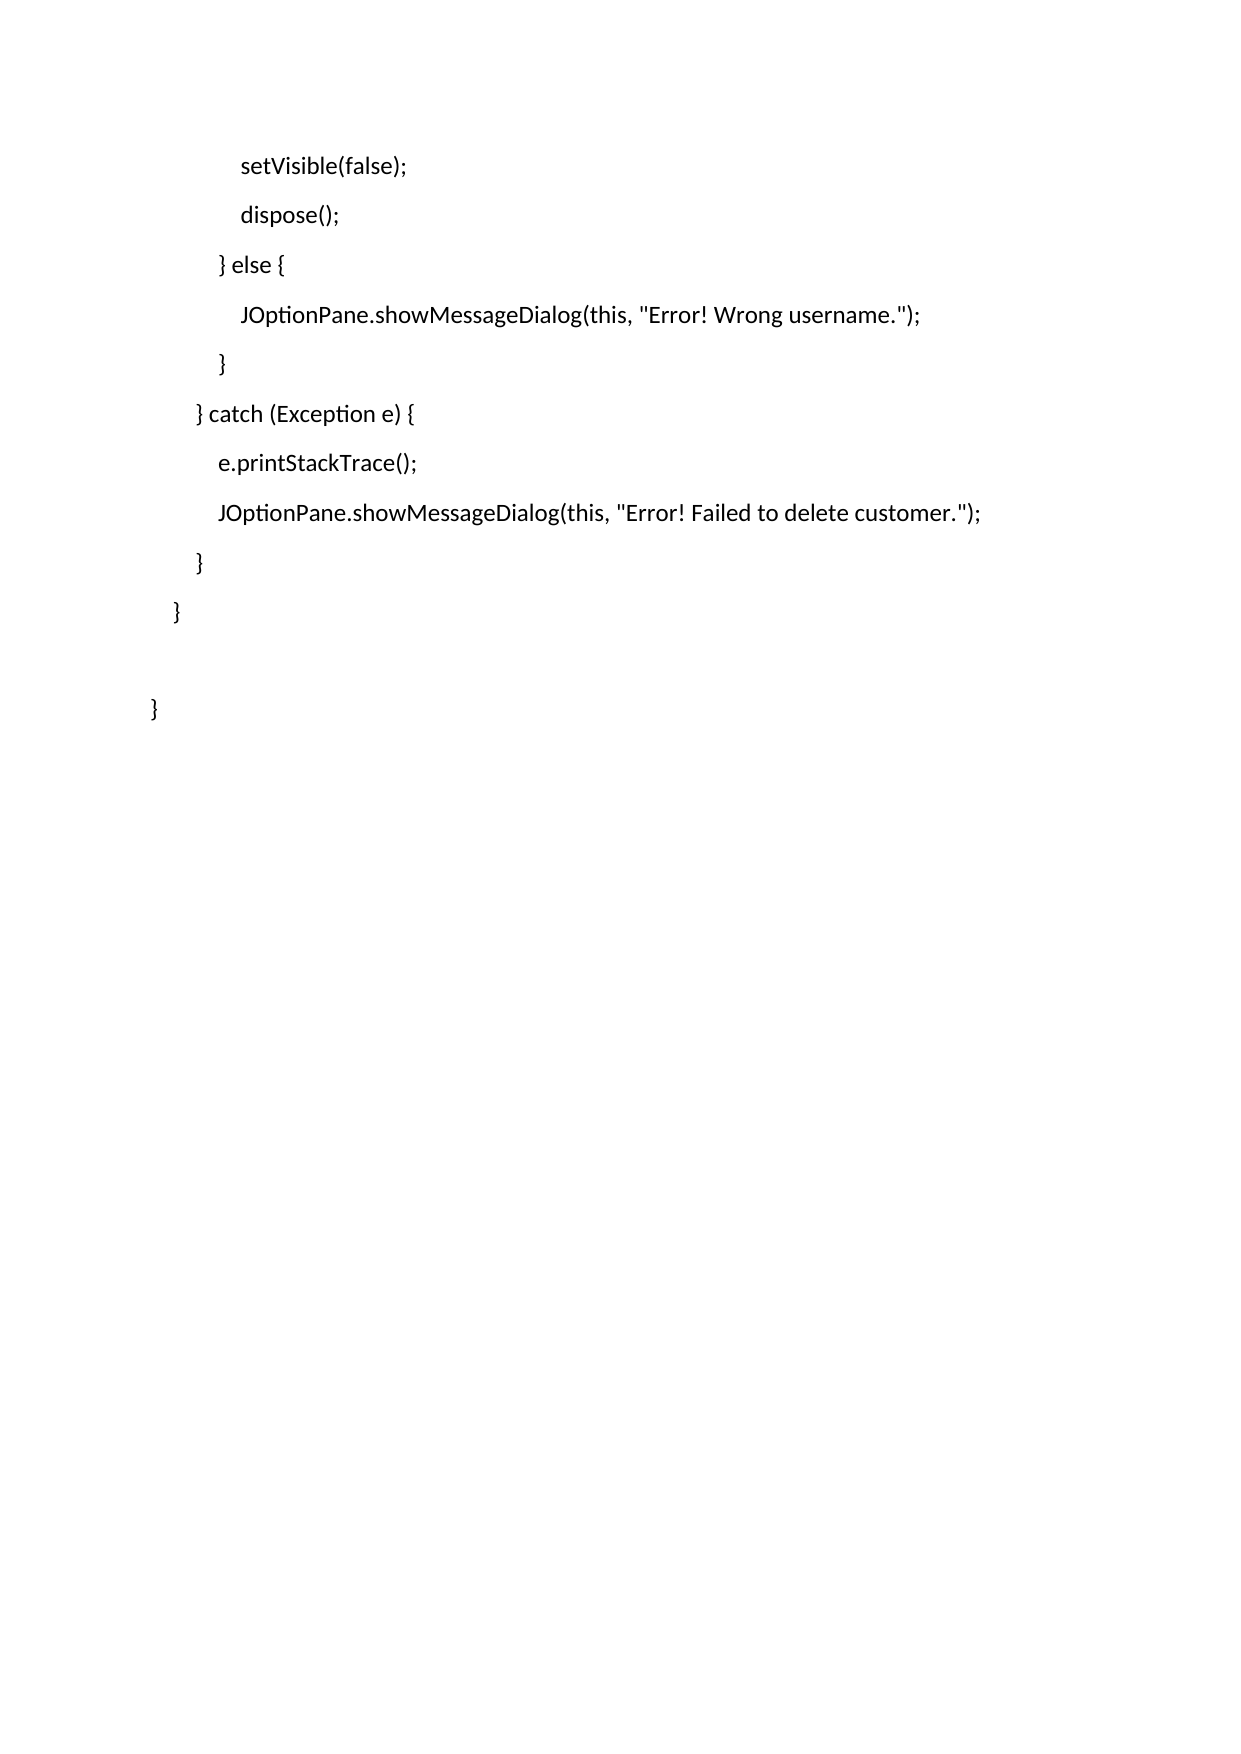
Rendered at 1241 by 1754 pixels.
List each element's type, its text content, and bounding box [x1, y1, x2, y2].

text } [150, 348, 1090, 379]
text } else { [150, 249, 1090, 280]
text dispose(); [150, 199, 1090, 230]
text JOptionPane.showMessageDialog(this, "Error! Failed to delete customer."); [150, 497, 1090, 528]
text e.printStackTrace(); [150, 447, 1090, 478]
text } [150, 547, 1090, 577]
text setVisible(false); [150, 150, 1090, 181]
text } [150, 693, 1090, 723]
text JOptionPane.showMessageDialog(this, "Error! Wrong username."); [150, 299, 1090, 329]
text } [150, 596, 1090, 627]
text } catch (Exception e) { [150, 398, 1090, 428]
